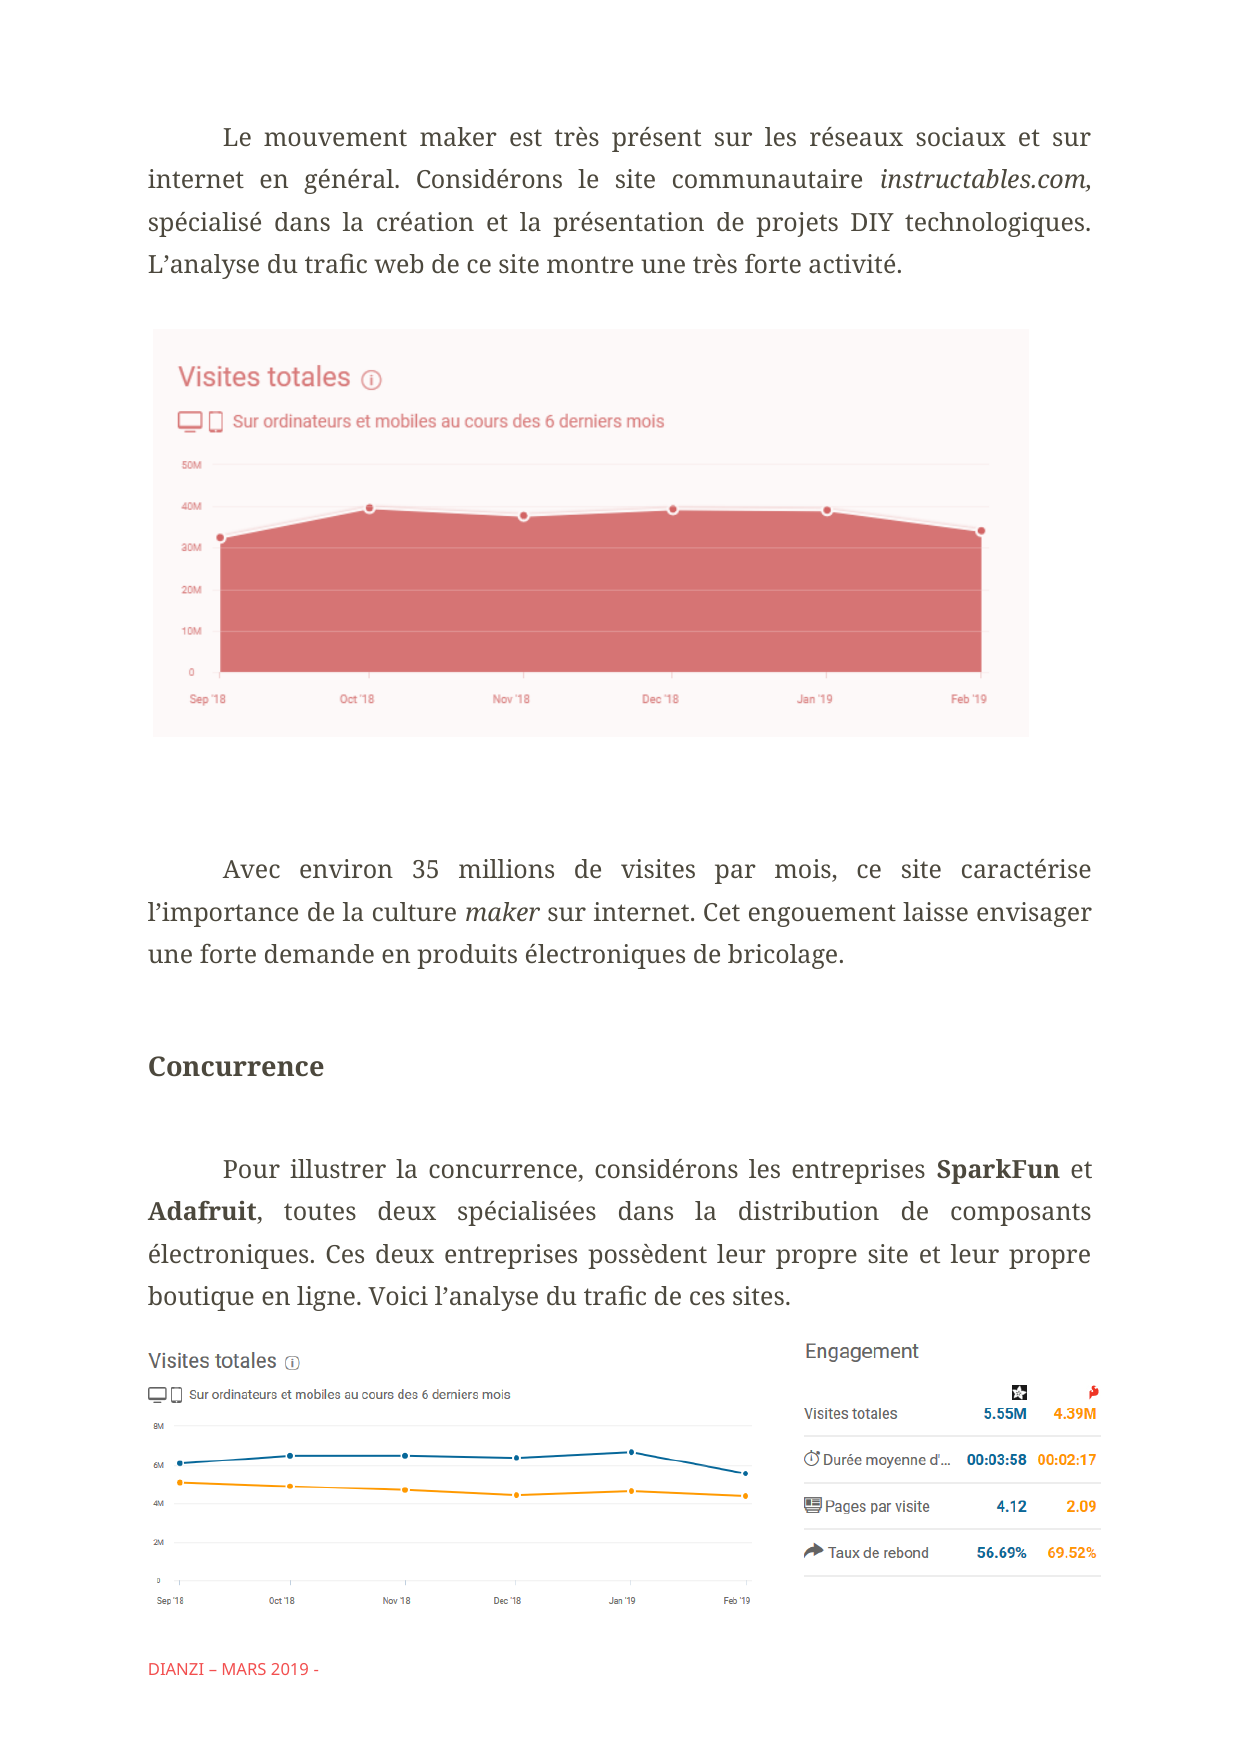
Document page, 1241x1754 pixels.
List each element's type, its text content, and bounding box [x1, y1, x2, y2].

picture [106, 1330, 1143, 1618]
subtitle Concurrence [148, 1047, 1092, 1084]
text Pour illustrer la concurrence, considérons les entreprises SparkFun et Adafruit, toutes deux spécialisées dans la distribution de composants électroniques. Ces deux entreprises possèdent leur propre site et leur propre boutique en ligne. Voici l’analyse du trafic de ces sites. [148, 1151, 1092, 1313]
